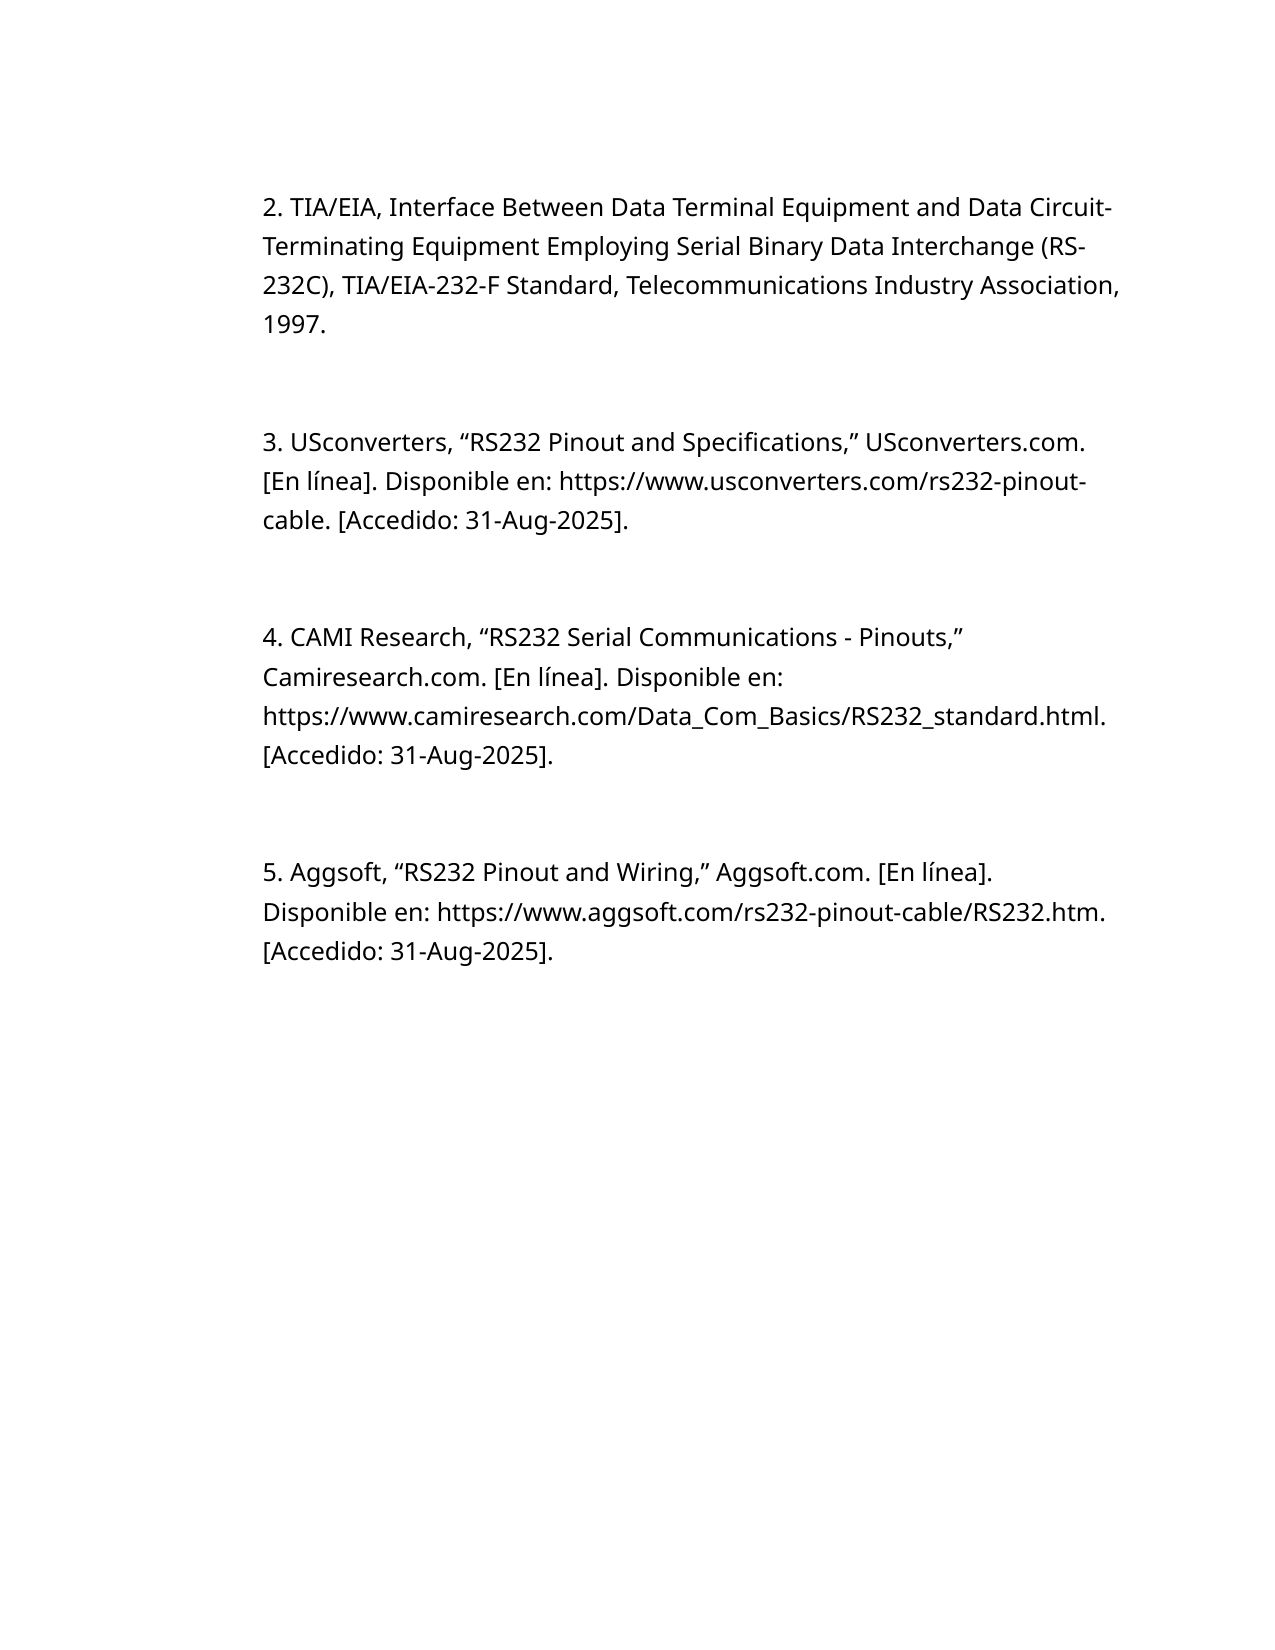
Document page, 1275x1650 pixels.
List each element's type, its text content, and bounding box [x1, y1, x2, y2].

list 3. USconverters, “RS232 Pinout and Specifications,” USconverters.com. [En línea]. Disponible en: https://www.usconverters.com/rs232-pinout-cable. [Accedido: 31-Aug-2025]. [262, 424, 1125, 537]
list 5. Aggsoft, “RS232 Pinout and Wiring,” Aggsoft.com. [En línea]. Disponible en: https://www.aggsoft.com/rs232-pinout-cable/RS232.htm. [Accedido: 31-Aug-2025]. [262, 855, 1125, 967]
list 2. TIA/EIA, Interface Between Data Terminal Equipment and Data Circuit-Terminating Equipment Employing Serial Binary Data Interchange (RS-232C), TIA/EIA-232-F Standard, Telecommunications Industry Association, 1997. [262, 189, 1125, 341]
list 4. CAMI Research, “RS232 Serial Communications - Pinouts,” Camiresearch.com. [En línea]. Disponible en: https://www.camiresearch.com/Data_Com_Basics/RS232_standard.html. [Accedido: 31-Aug-2025]. [262, 620, 1125, 772]
